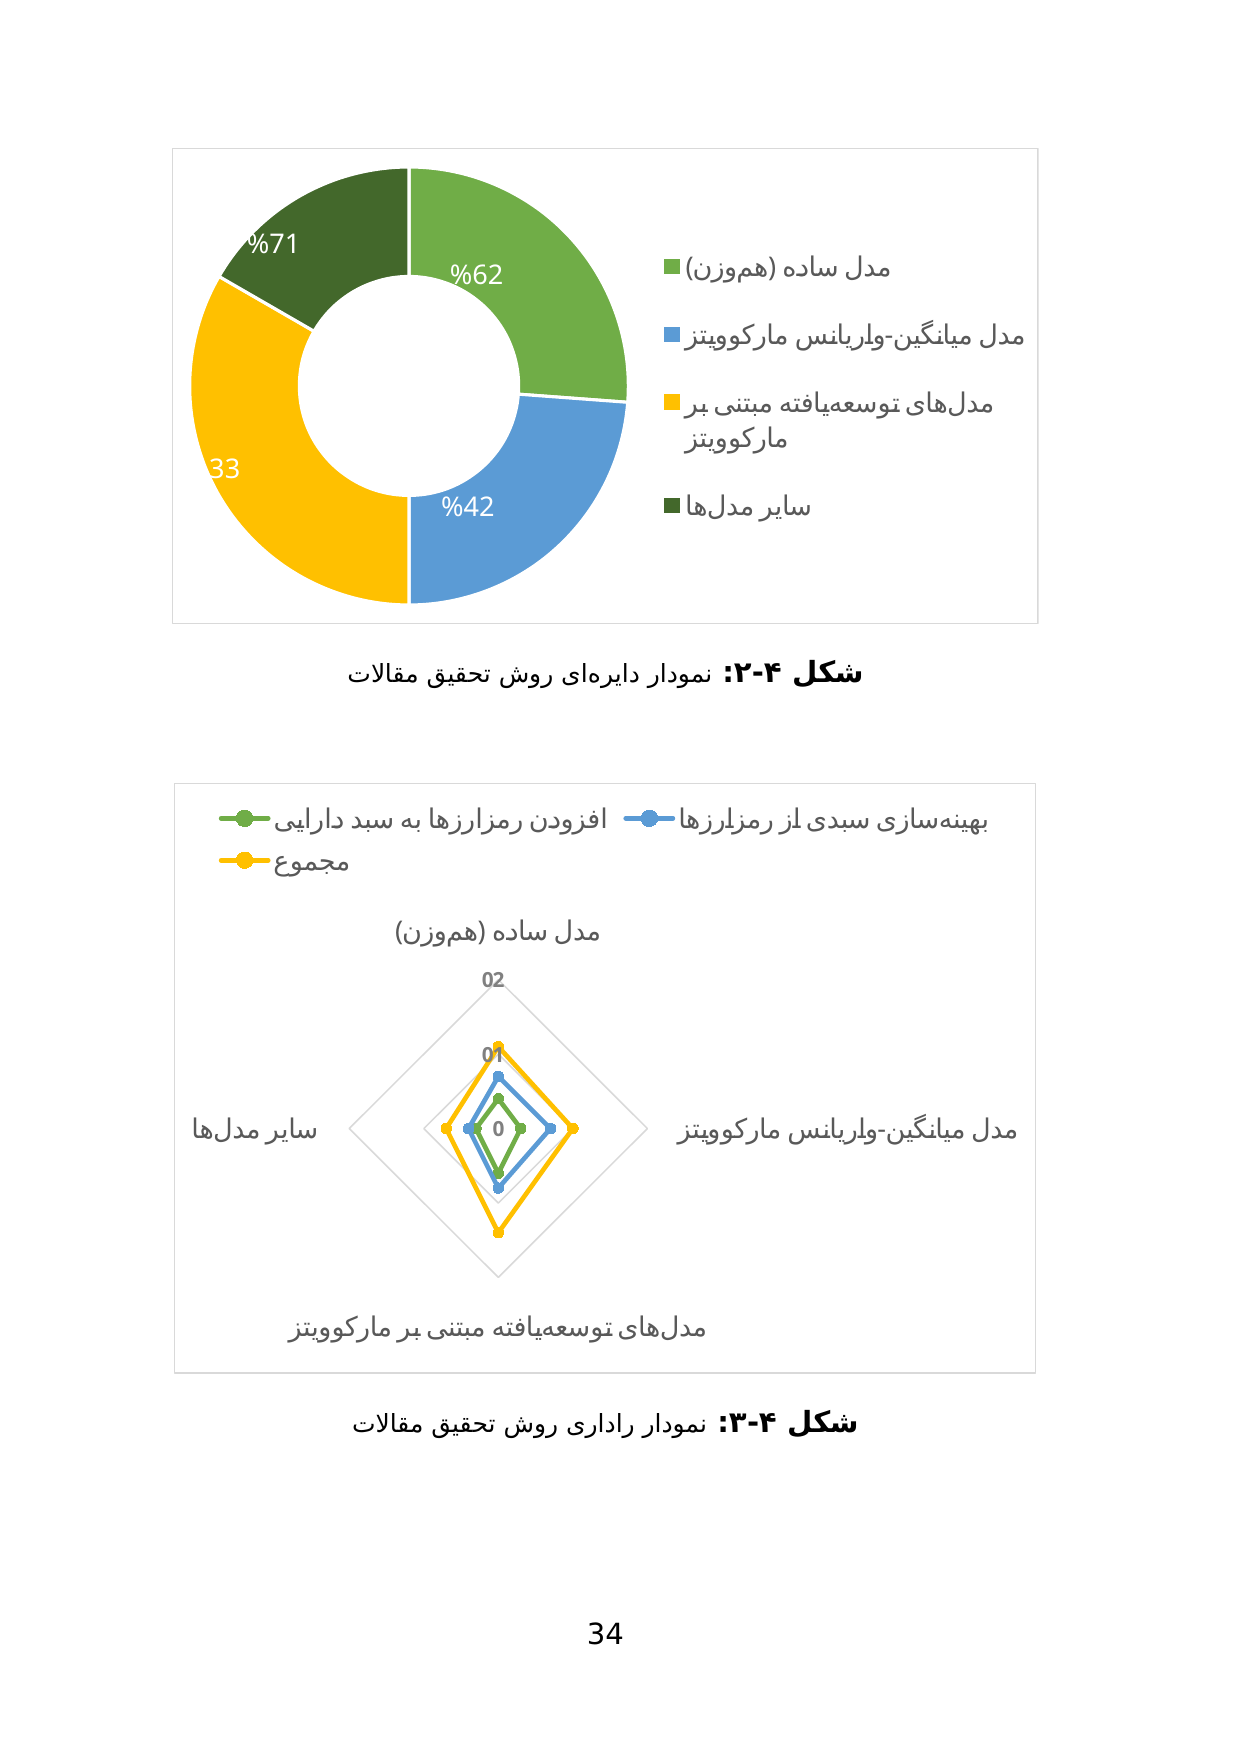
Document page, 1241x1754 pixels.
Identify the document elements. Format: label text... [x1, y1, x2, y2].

text شکل ۴-۲: نمودار دایره‌ای روش تحقیق مقالات [148, 656, 1063, 689]
text شکل ۴-۳: نمودار راداری روش تحقیق مقالات [148, 1405, 1063, 1439]
